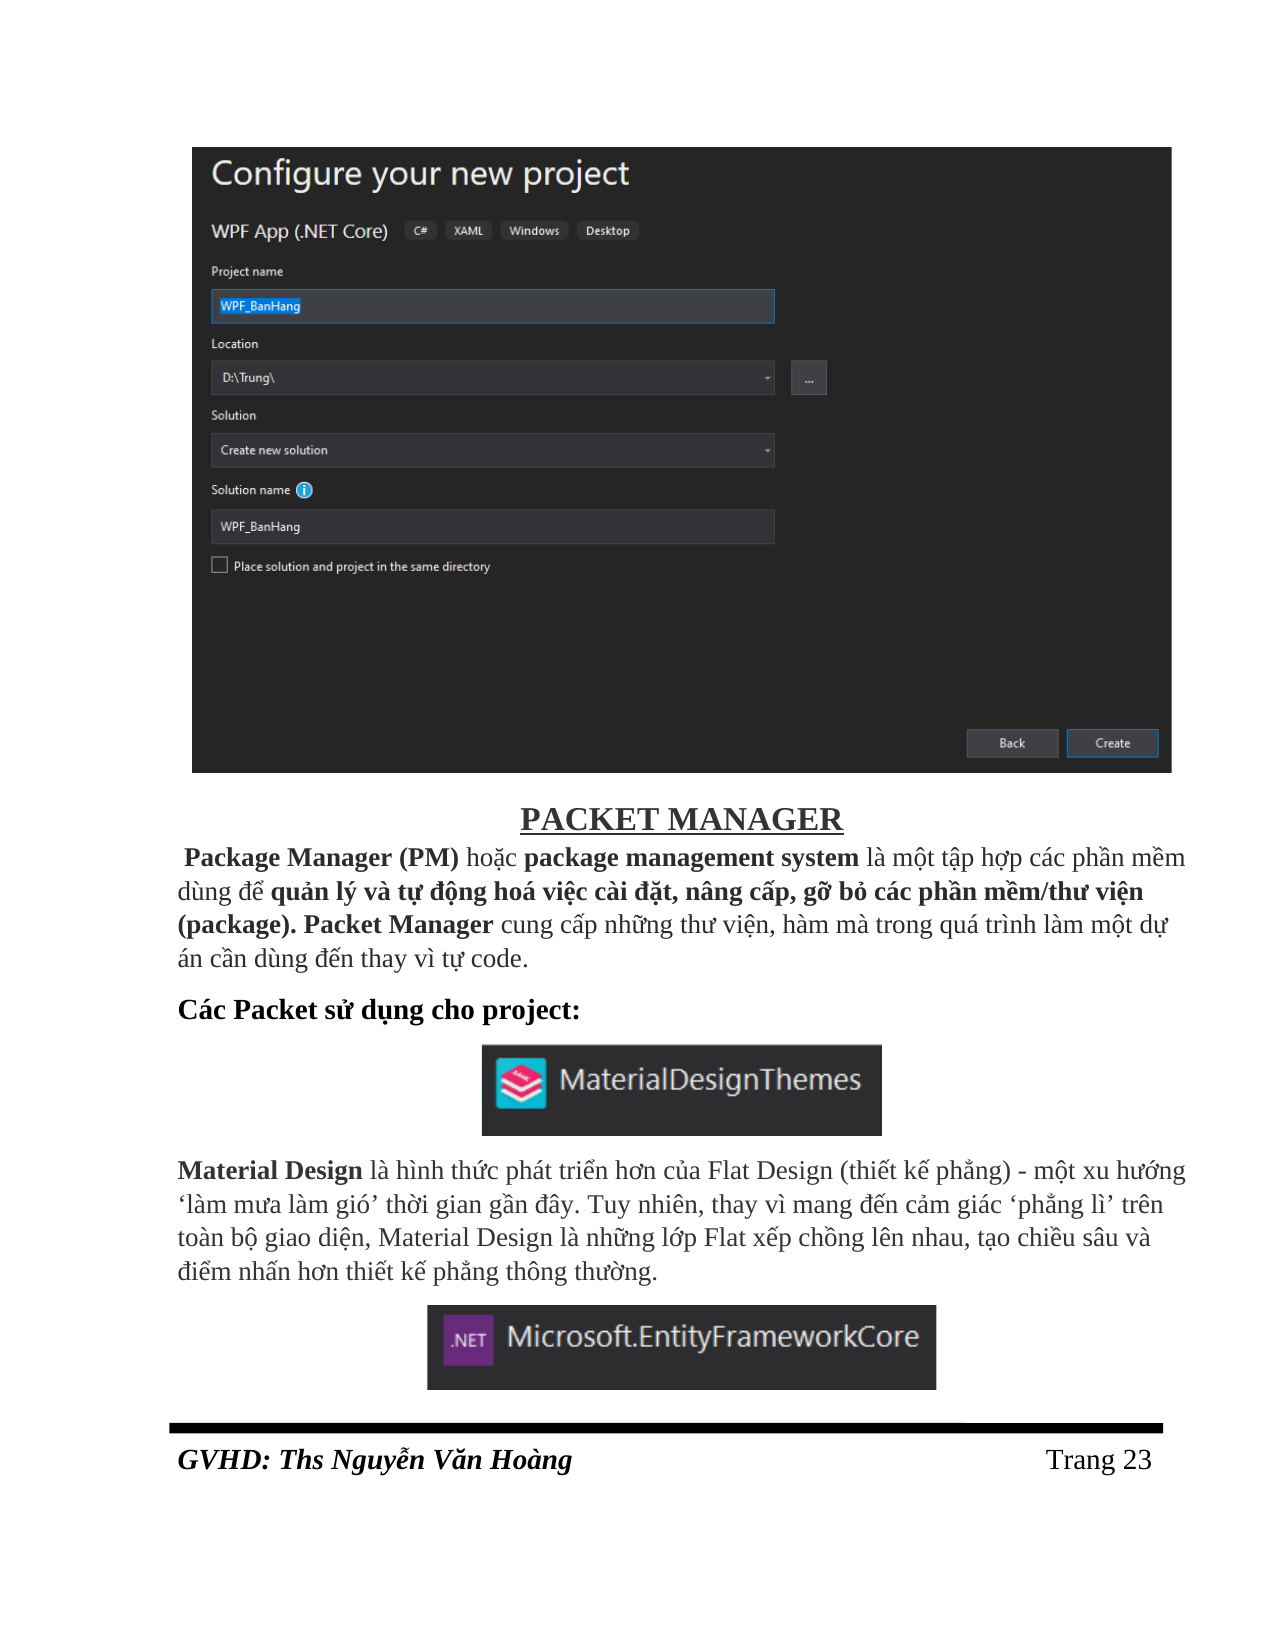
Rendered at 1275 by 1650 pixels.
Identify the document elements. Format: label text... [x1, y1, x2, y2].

text Package Manager (PM) hoặc package management system là một tập hợp các phần mềm dùng để quản lý và tự động hoá việc cài đặt, nâng cấp, gỡ bỏ các phần mềm/thư viện (package). Packet Manager cung cấp những thư viện, hàm mà trong quá trình làm một dự án cần dùng đến thay vì tự code. [177, 872, 1186, 973]
picture [192, 147, 1172, 773]
text Các Packet sử dụng cho project: [177, 992, 1186, 1025]
text Material Design là hình thức phát triển hơn của Flat Design (thiết kế phẳng) - một xu hướng ‘làm mưa làm gió’ thời gian gần đây. Tuy nhiên, thay vì mang đến cảm giác ‘phẳng lì’ trên toàn bộ giao diện, Material Design là những lớp Flat xếp chồng lên nhau, tạo chiều sâu và điểm nhấn hơn thiết kế phẳng thông thường. [177, 1185, 1186, 1286]
subtitle PACKET MANAGER [177, 800, 1186, 838]
picture [427, 1305, 937, 1390]
picture [481, 1044, 882, 1136]
